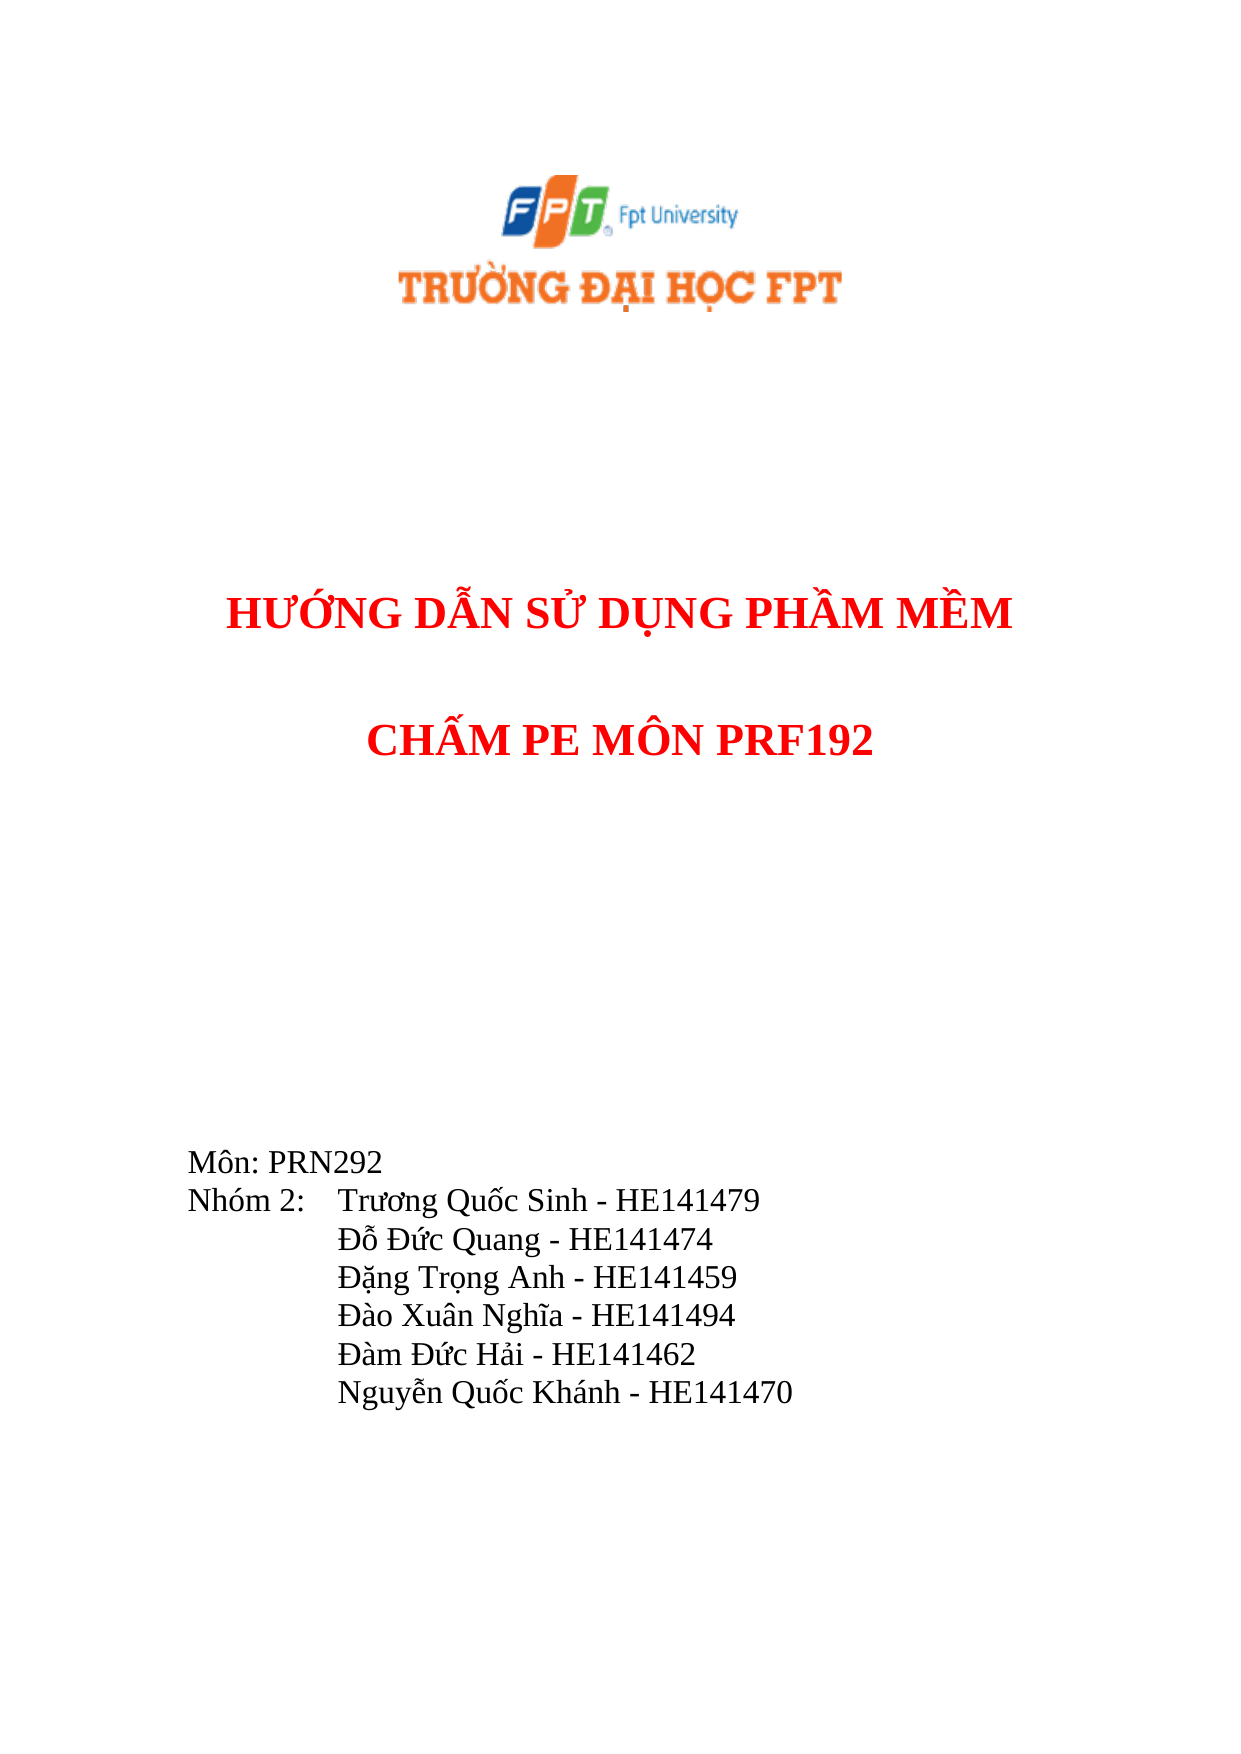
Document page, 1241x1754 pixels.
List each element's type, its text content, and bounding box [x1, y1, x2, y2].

text Đào Xuân Nghĩa - HE141494 [187, 1296, 1053, 1334]
text Nhóm 2: Trương Quốc Sinh - HE141479 [187, 1181, 1053, 1219]
text Đỗ Đức Quang - HE141474 [187, 1219, 1053, 1257]
text Môn: PRN292 [187, 1142, 1053, 1181]
text Đàm Đức Hải - HE141462 [187, 1334, 1053, 1372]
subtitle HƯỚNG DẪN SỬ DỤNG PHẦM MỀM CHẤM PE MÔN PRF192 [187, 586, 1053, 765]
text Nguyễn Quốc Khánh - HE141470 [187, 1372, 1053, 1411]
text Đặng Trọng Anh - HE141459 [187, 1257, 1053, 1296]
picture [398, 175, 842, 312]
